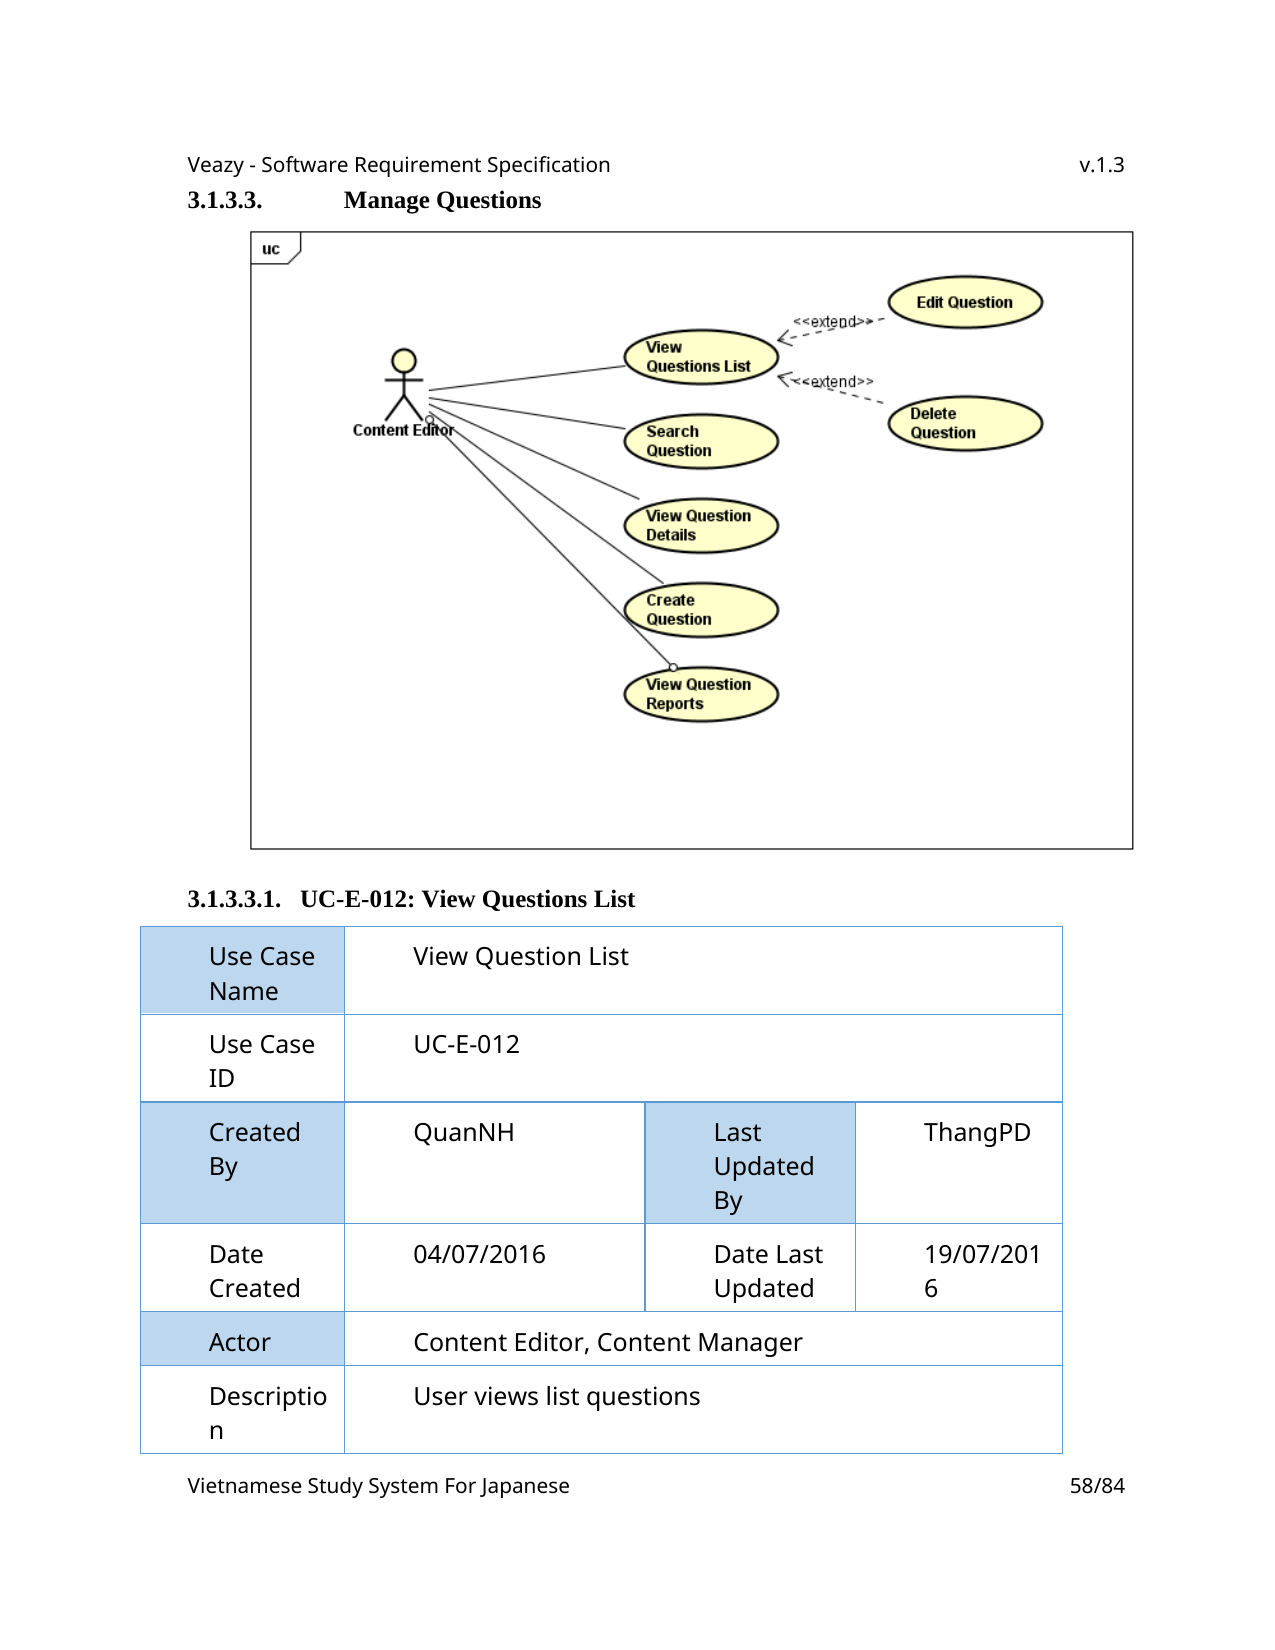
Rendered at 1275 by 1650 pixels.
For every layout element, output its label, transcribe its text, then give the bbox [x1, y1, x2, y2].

table_cell Content Editor, Content Manager [345, 1312, 1062, 1365]
table_cell Date Created [141, 1224, 344, 1311]
table_cell 19/07/2016 [856, 1224, 1062, 1311]
picture [244, 226, 1145, 860]
table_cell Use Case ID [141, 1015, 344, 1101]
subtitle Manage Questions [187, 185, 1087, 213]
table_cell 04/07/2016 [345, 1224, 644, 1311]
table_header Use Case Name [141, 927, 344, 1013]
table_cell QuanNH [345, 1103, 644, 1223]
table_header View Question List [345, 927, 1062, 1013]
table_cell ThangPD [856, 1103, 1062, 1223]
table_cell Last Updated By [646, 1103, 855, 1223]
table_cell Created By [141, 1103, 344, 1223]
table_cell UC-E-012 [345, 1015, 1062, 1101]
table_cell Date Last Updated [646, 1224, 855, 1311]
table_cell Description [141, 1366, 344, 1453]
subtitle UC-E-012: View Questions List [187, 884, 1087, 913]
table_cell User views list questions [345, 1366, 1062, 1453]
table_cell Actor [141, 1312, 344, 1365]
